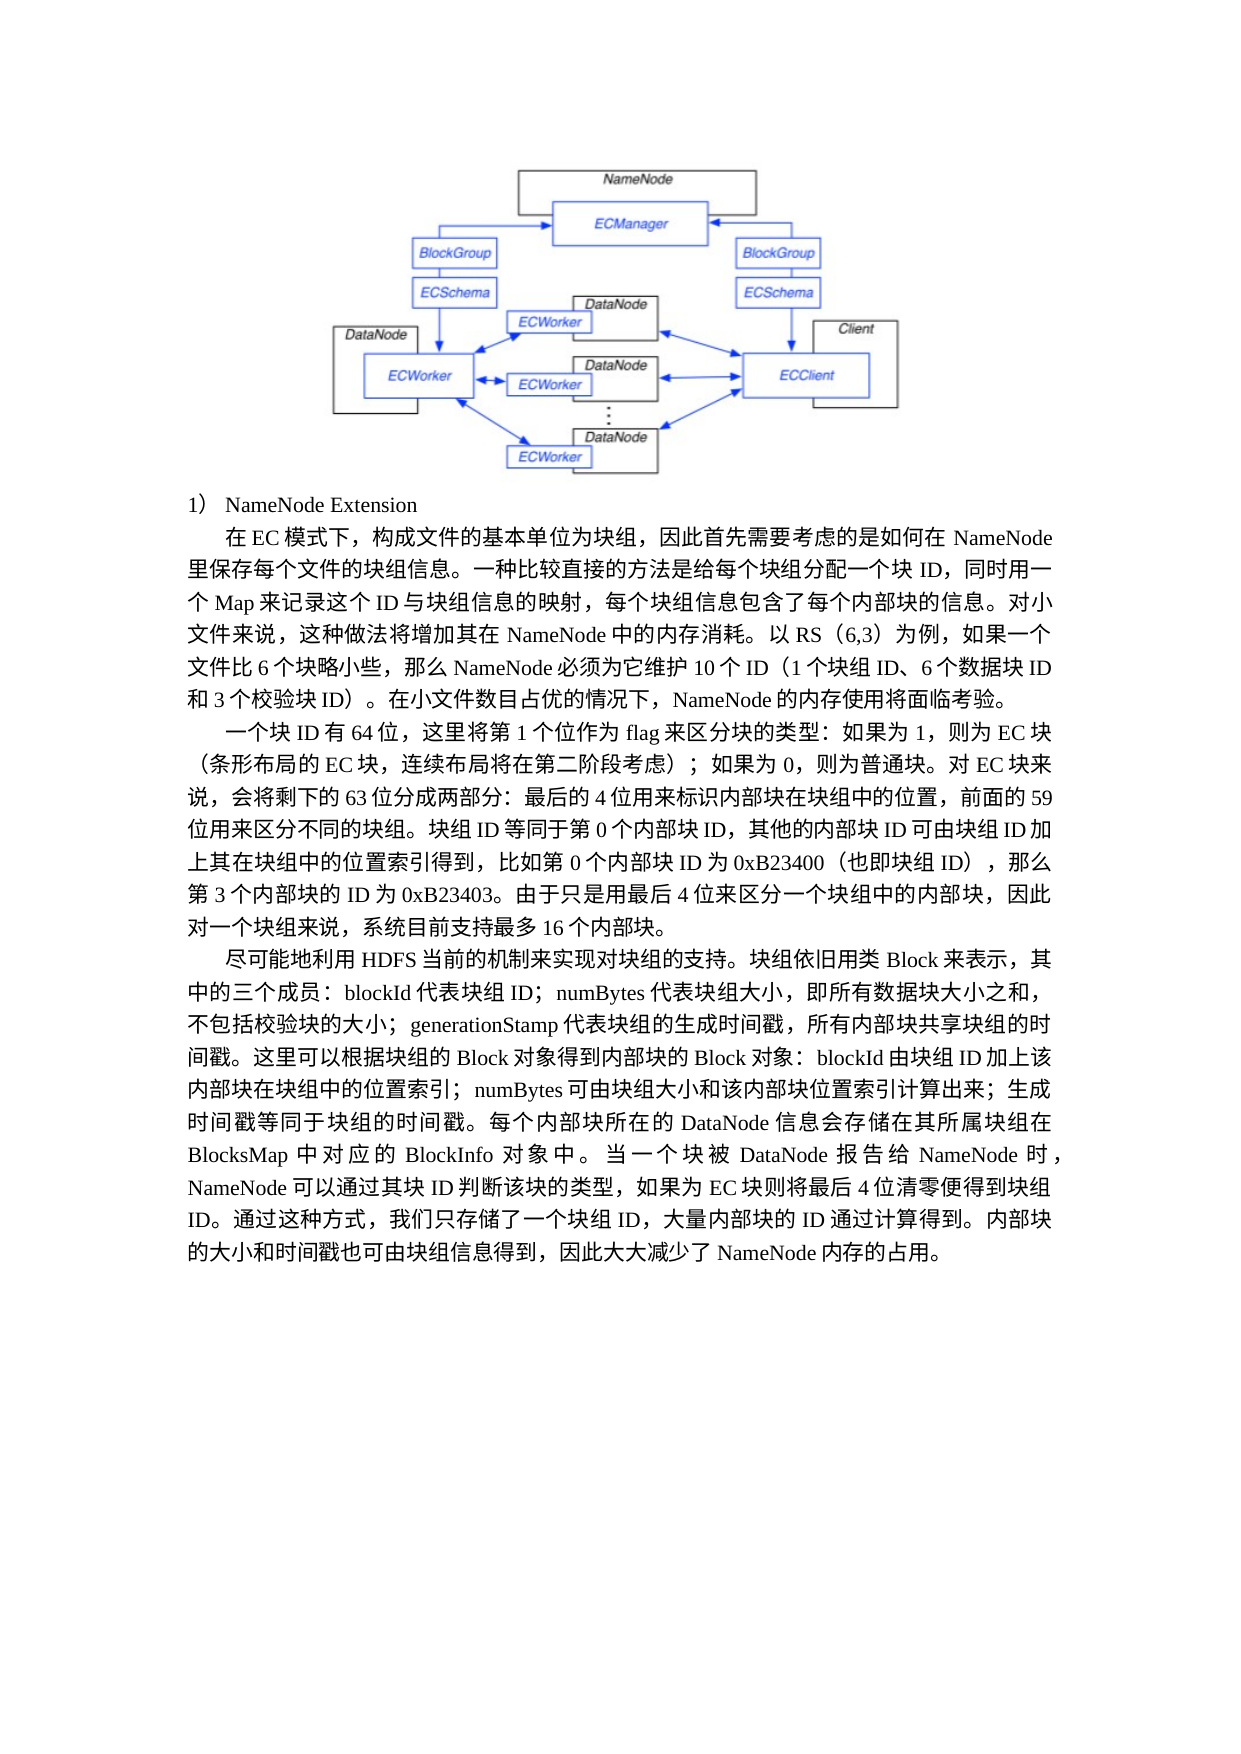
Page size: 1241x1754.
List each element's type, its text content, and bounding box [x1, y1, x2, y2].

text 尽可能地利用HDFS当前的机制来实现对块组的支持。块组依旧用类Block来表示，其中的三个成员：blockId代表块组ID；numBytes代表块组大小，即所有数据块大小之和，不包括校验块的大小；generationStamp代表块组的生成时间戳，所有内部块共享块组的时间戳。这里可以根据块组的Block对象得到内部块的Block对象：blockId由块组ID加上该内部块在块组中的位置索引；numBytes可由块组大小和该内部块位置索引计算出来；生成时间戳等同于块组的时间戳。每个内部块所在的DataNode信息会存储在其所属块组在BlocksMap中对应的BlockInfo对象中。当一个块被DataNode报告给NameNode时，NameNode可以通过其块ID判断该块的类型，如果为EC块则将最后4位清零便得到块组ID。通过这种方式，我们只存储了一个块组ID，大量内部块的ID通过计算得到。内部块的大小和时间戳也可由块组信息得到，因此大大减少了NameNode内存的占用。 [187, 942, 1053, 1267]
text 一个块ID有64位，这里将第1个位作为flag来区分块的类型：如果为1，则为EC块（条形布局的EC块，连续布局将在第二阶段考虑）；如果为0，则为普通块。对EC块来说，会将剩下的63位分成两部分：最后的4位用来标识内部块在块组中的位置，前面的59位用来区分不同的块组。块组ID等同于第0个内部块ID，其他的内部块ID可由块组ID加上其在块组中的位置索引得到，比如第0个内部块ID为0xB23400（也即块组ID），那么第3个内部块的ID为0xB23403。由于只是用最后4位来区分一个块组中的内部块，因此对一个块组来说，系统目前支持最多16个内部块。 [187, 714, 1053, 942]
text 在EC模式下，构成文件的基本单位为块组，因此首先需要考虑的是如何在NameNode里保存每个文件的块组信息。一种比较直接的方法是给每个块组分配一个块ID，同时用一个Map来记录这个ID与块组信息的映射，每个块组信息包含了每个内部块的信息。对小文件来说，这种做法将增加其在NameNode中的内存消耗。以RS（6,3）为例，如果一个文件比6个块略小些，那么NameNode必须为它维护10个ID（1个块组ID、6个数据块ID和3个校验块ID）。在小文件数目占优的情况下，NameNode的内存使用将面临考验。 [187, 519, 1053, 714]
list NameNode Extension [187, 487, 1053, 519]
picture [296, 162, 945, 484]
